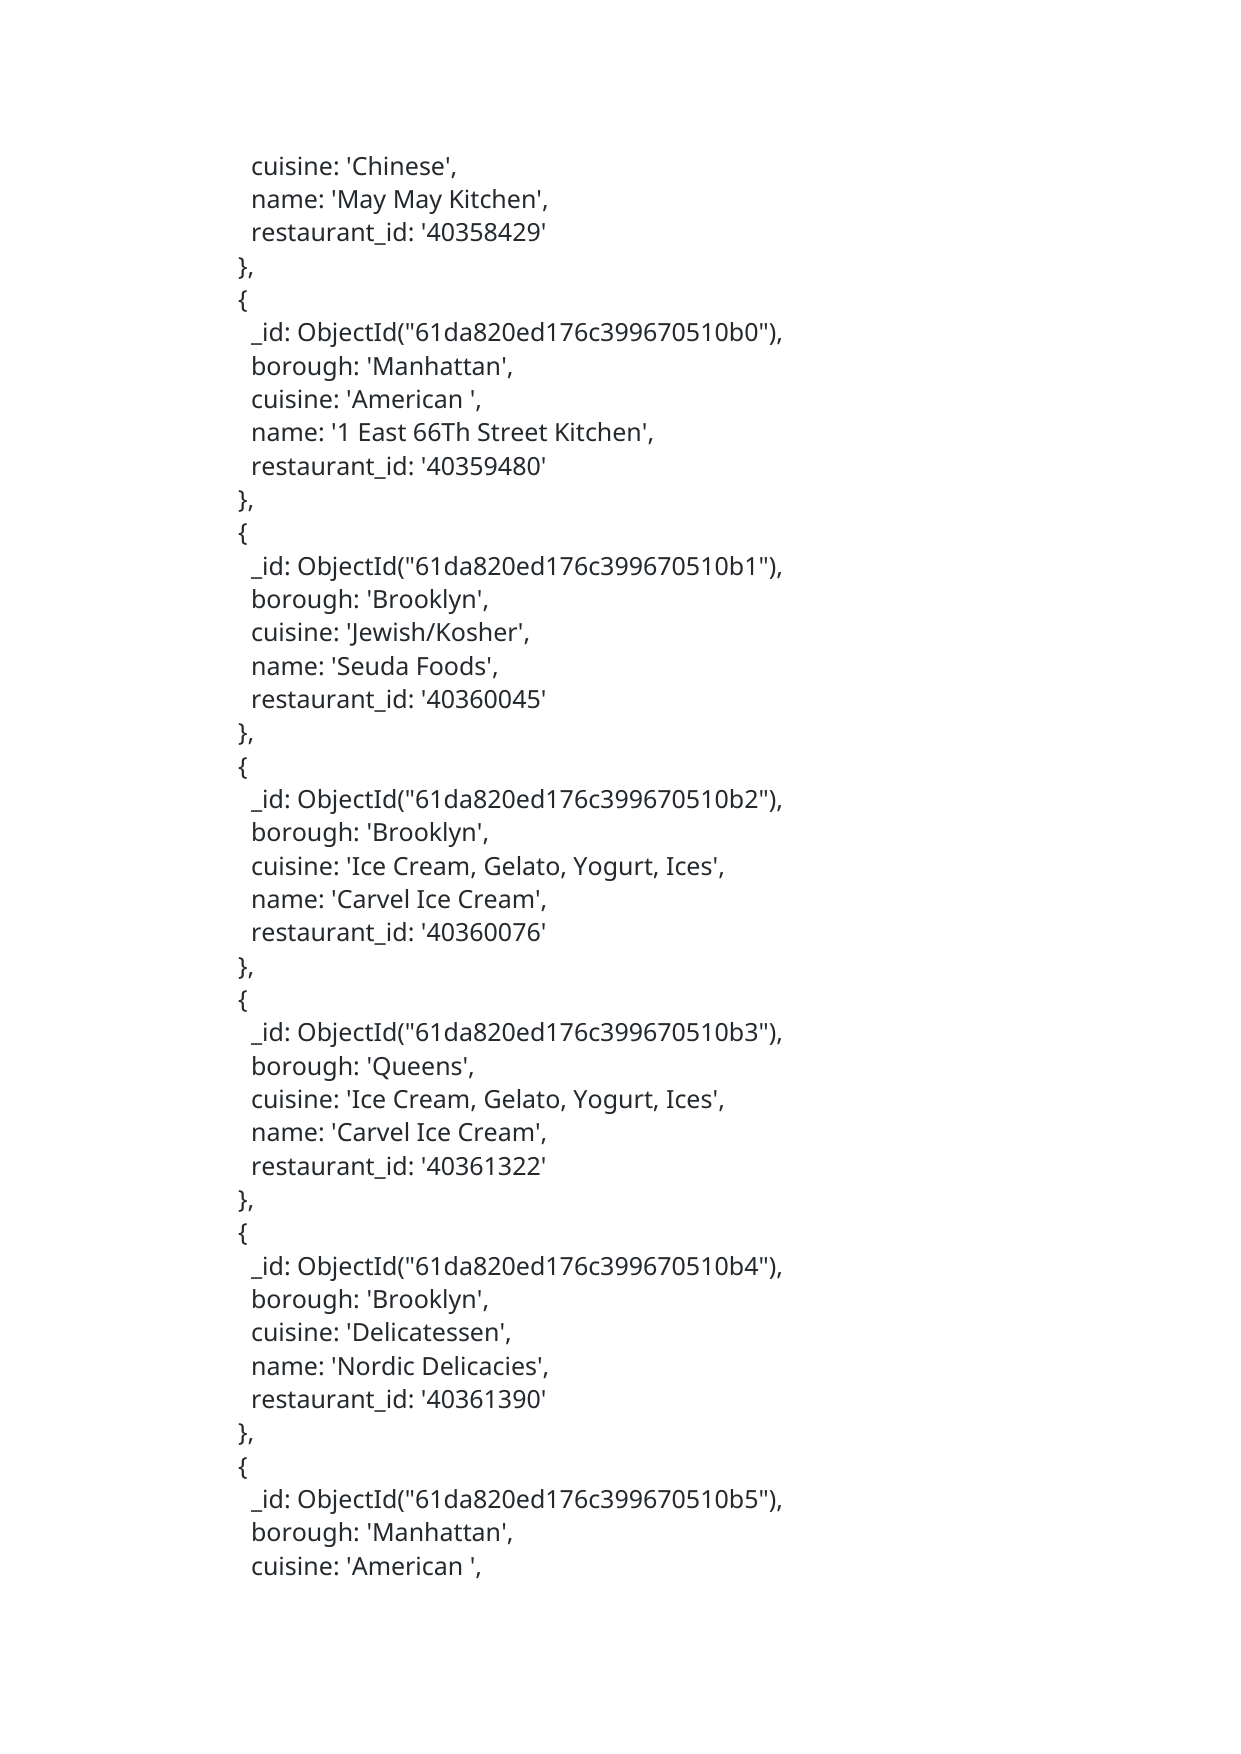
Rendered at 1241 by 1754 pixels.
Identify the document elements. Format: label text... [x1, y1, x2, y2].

text borough: 'Queens', [225, 1048, 1046, 1082]
text cuisine: 'Ice Cream, Gelato, Yogurt, Ices', [225, 1082, 1046, 1115]
text }, [225, 248, 1046, 282]
text _id: ObjectId("61da820ed176c399670510b2"), [225, 782, 1046, 815]
text cuisine: 'Jewish/Kosher', [225, 615, 1046, 648]
text cuisine: 'American ', [225, 382, 1046, 415]
text cuisine: 'Chinese', [225, 148, 1046, 182]
text }, [225, 1415, 1046, 1448]
text { [225, 282, 1046, 315]
text restaurant_id: '40361322' [225, 1148, 1046, 1182]
text }, [225, 715, 1046, 748]
text borough: 'Manhattan', [225, 1515, 1046, 1548]
text cuisine: 'American ', [225, 1548, 1046, 1582]
text _id: ObjectId("61da820ed176c399670510b5"), [225, 1482, 1046, 1515]
text }, [225, 482, 1046, 515]
text { [225, 515, 1046, 548]
text name: 'Seuda Foods', [225, 648, 1046, 682]
text cuisine: 'Delicatessen', [225, 1315, 1046, 1348]
text restaurant_id: '40358429' [225, 215, 1046, 248]
text name: '1 East 66Th Street Kitchen', [225, 415, 1046, 448]
text restaurant_id: '40360045' [225, 682, 1046, 715]
text borough: 'Manhattan', [225, 348, 1046, 382]
text { [225, 1448, 1046, 1482]
text name: 'Carvel Ice Cream', [225, 1115, 1046, 1148]
text borough: 'Brooklyn', [225, 582, 1046, 615]
text { [225, 748, 1046, 782]
text }, [225, 1182, 1046, 1215]
text name: 'Nordic Delicacies', [225, 1348, 1046, 1382]
text restaurant_id: '40360076' [225, 915, 1046, 948]
text cuisine: 'Ice Cream, Gelato, Yogurt, Ices', [225, 848, 1046, 882]
text borough: 'Brooklyn', [225, 815, 1046, 848]
text _id: ObjectId("61da820ed176c399670510b1"), [225, 548, 1046, 582]
text { [225, 982, 1046, 1015]
text }, [225, 948, 1046, 982]
text _id: ObjectId("61da820ed176c399670510b3"), [225, 1015, 1046, 1048]
text _id: ObjectId("61da820ed176c399670510b0"), [225, 315, 1046, 348]
text _id: ObjectId("61da820ed176c399670510b4"), [225, 1248, 1046, 1282]
text borough: 'Brooklyn', [225, 1282, 1046, 1315]
text { [225, 1215, 1046, 1248]
text restaurant_id: '40361390' [225, 1382, 1046, 1415]
text name: 'May May Kitchen', [225, 182, 1046, 215]
text restaurant_id: '40359480' [225, 448, 1046, 482]
text name: 'Carvel Ice Cream', [225, 882, 1046, 915]
